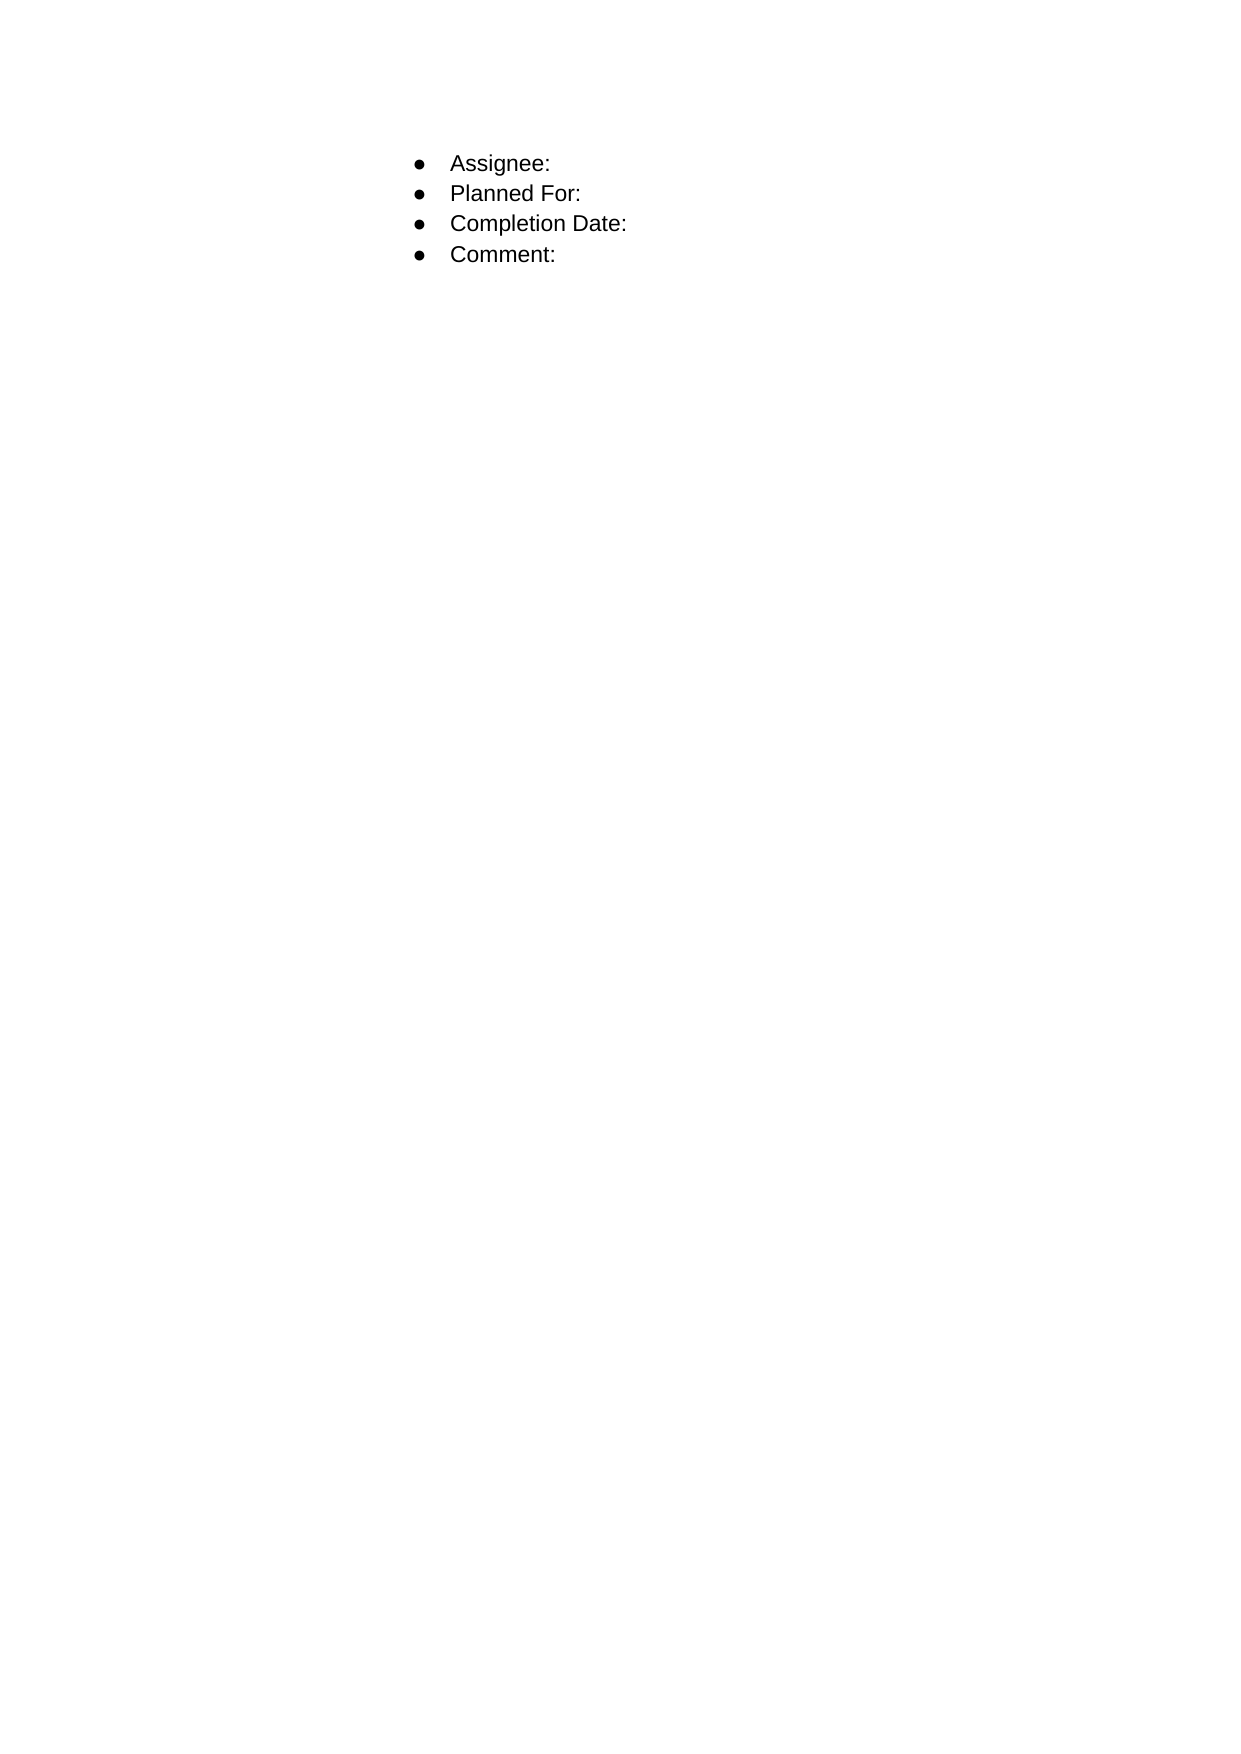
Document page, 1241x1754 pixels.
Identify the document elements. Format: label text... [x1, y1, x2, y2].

list Planned For: [412, 180, 1090, 207]
list Comment: [412, 241, 1090, 267]
list Assignee: [412, 150, 1090, 176]
list Completion Date: [412, 210, 1090, 237]
